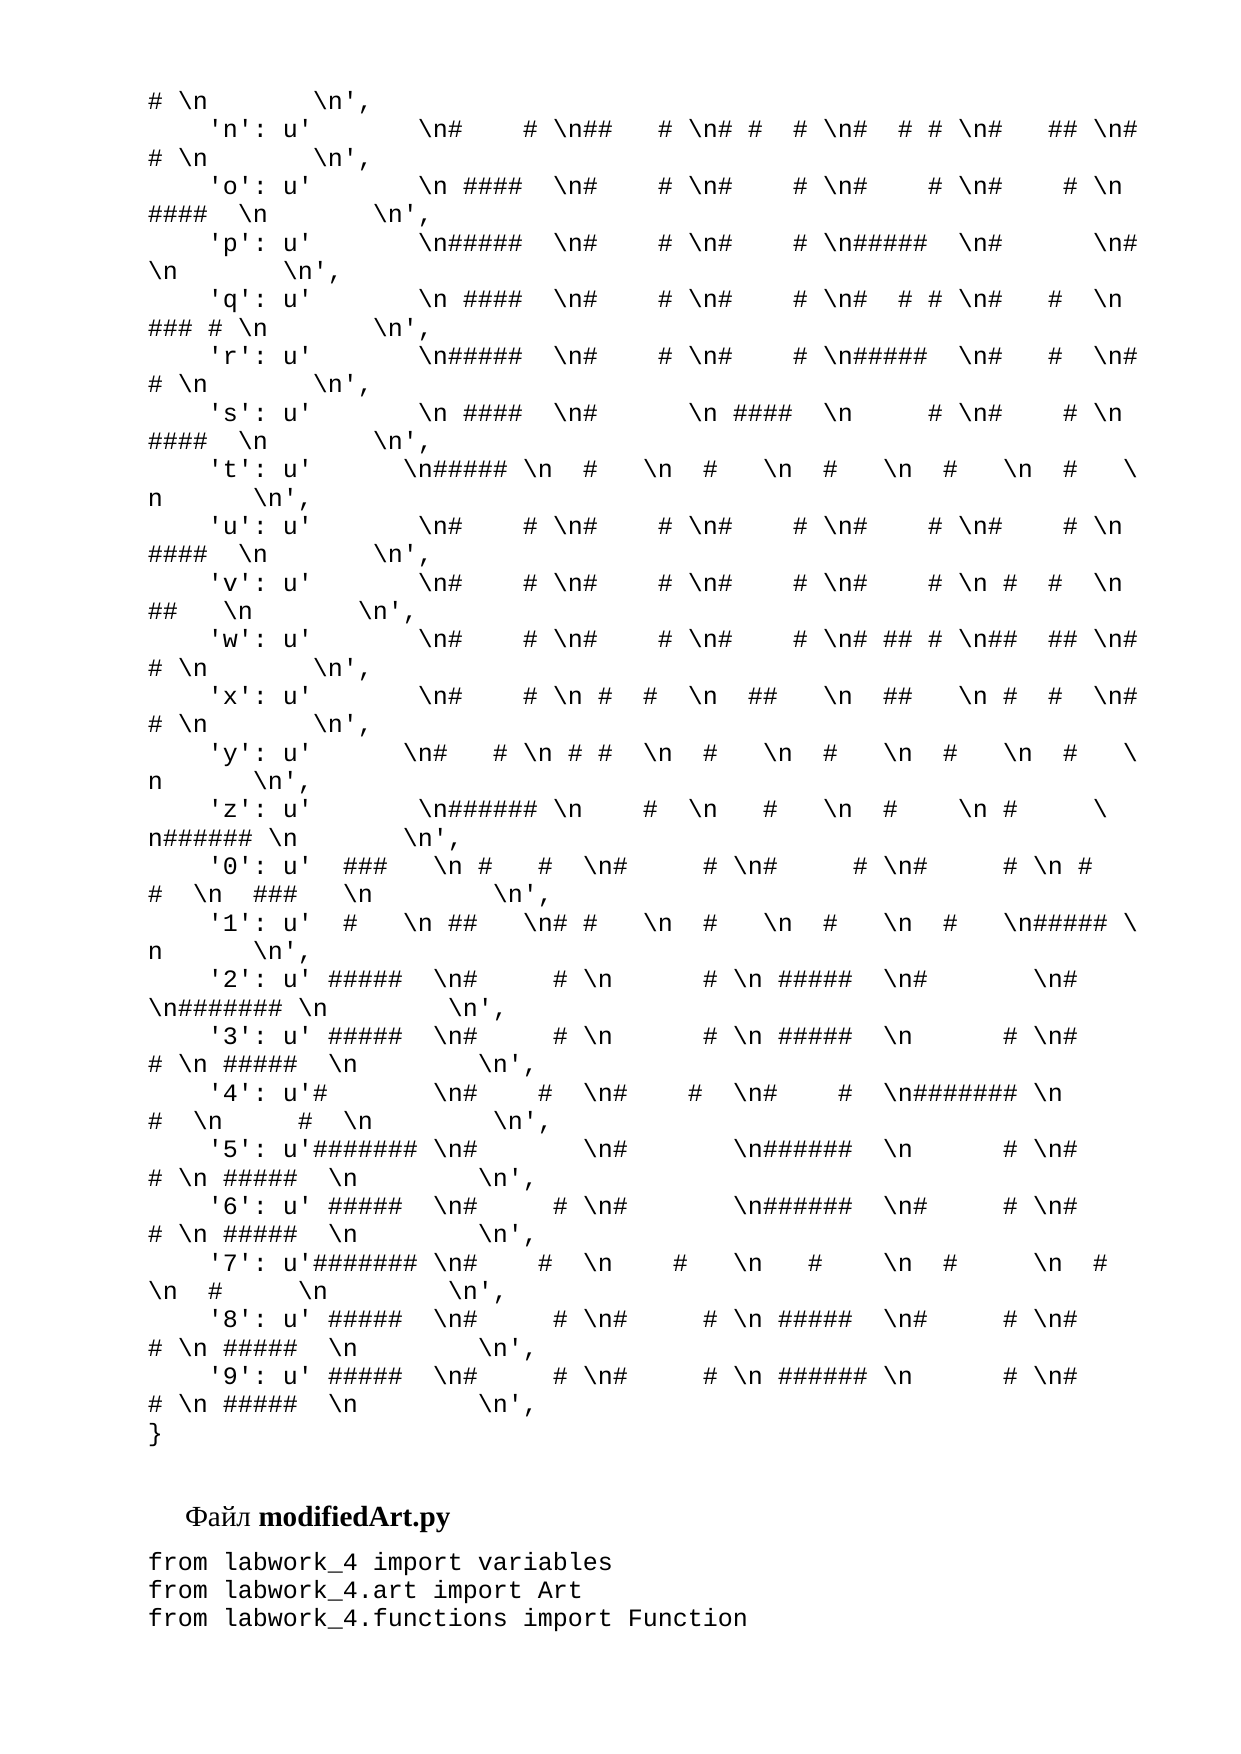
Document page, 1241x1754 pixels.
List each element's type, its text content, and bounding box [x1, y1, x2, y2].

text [148, 1549, 1152, 1662]
text Файл modifiedArt.py [148, 1499, 1152, 1532]
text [148, 88, 1152, 1448]
